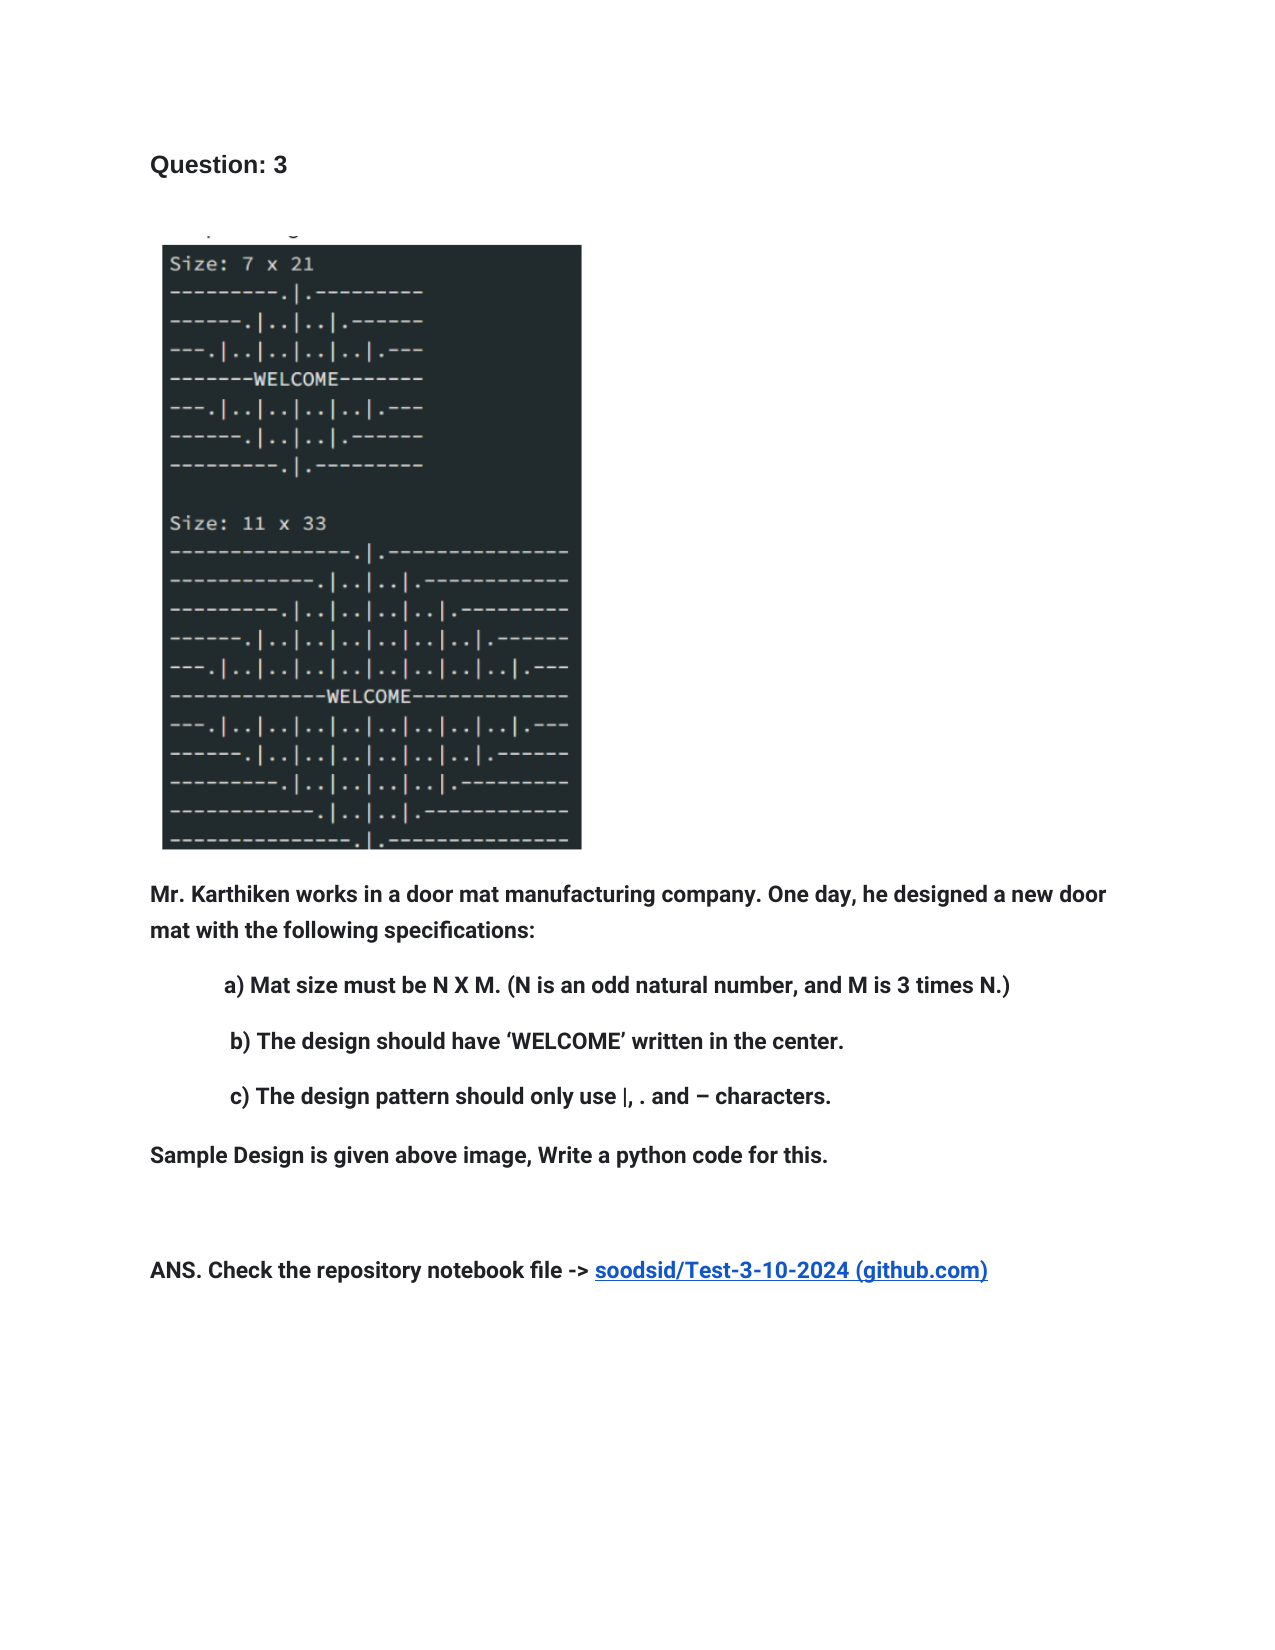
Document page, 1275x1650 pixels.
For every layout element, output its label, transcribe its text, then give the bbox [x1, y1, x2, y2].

text c) The design pattern should only use |, . and – characters. [150, 1083, 1125, 1110]
text Sample Design is given above image, Write a python code for this. [150, 1142, 1125, 1169]
text b) The design should have ‘WELCOME’ written in the center. [150, 1028, 1125, 1055]
text Mr. Karthiken works in a door mat manufacturing company. One day, he designed a new door mat with the following specifications: [150, 881, 1125, 944]
picture [150, 236, 594, 863]
text Question: 3 [150, 150, 1125, 179]
text ANS. Check the repository notebook file -> soodsid/Test-3-10-2024 (github.com) [150, 1257, 1125, 1284]
text a) Mat size must be N X M. (N is an odd natural number, and M is 3 times N.) [150, 973, 1125, 999]
